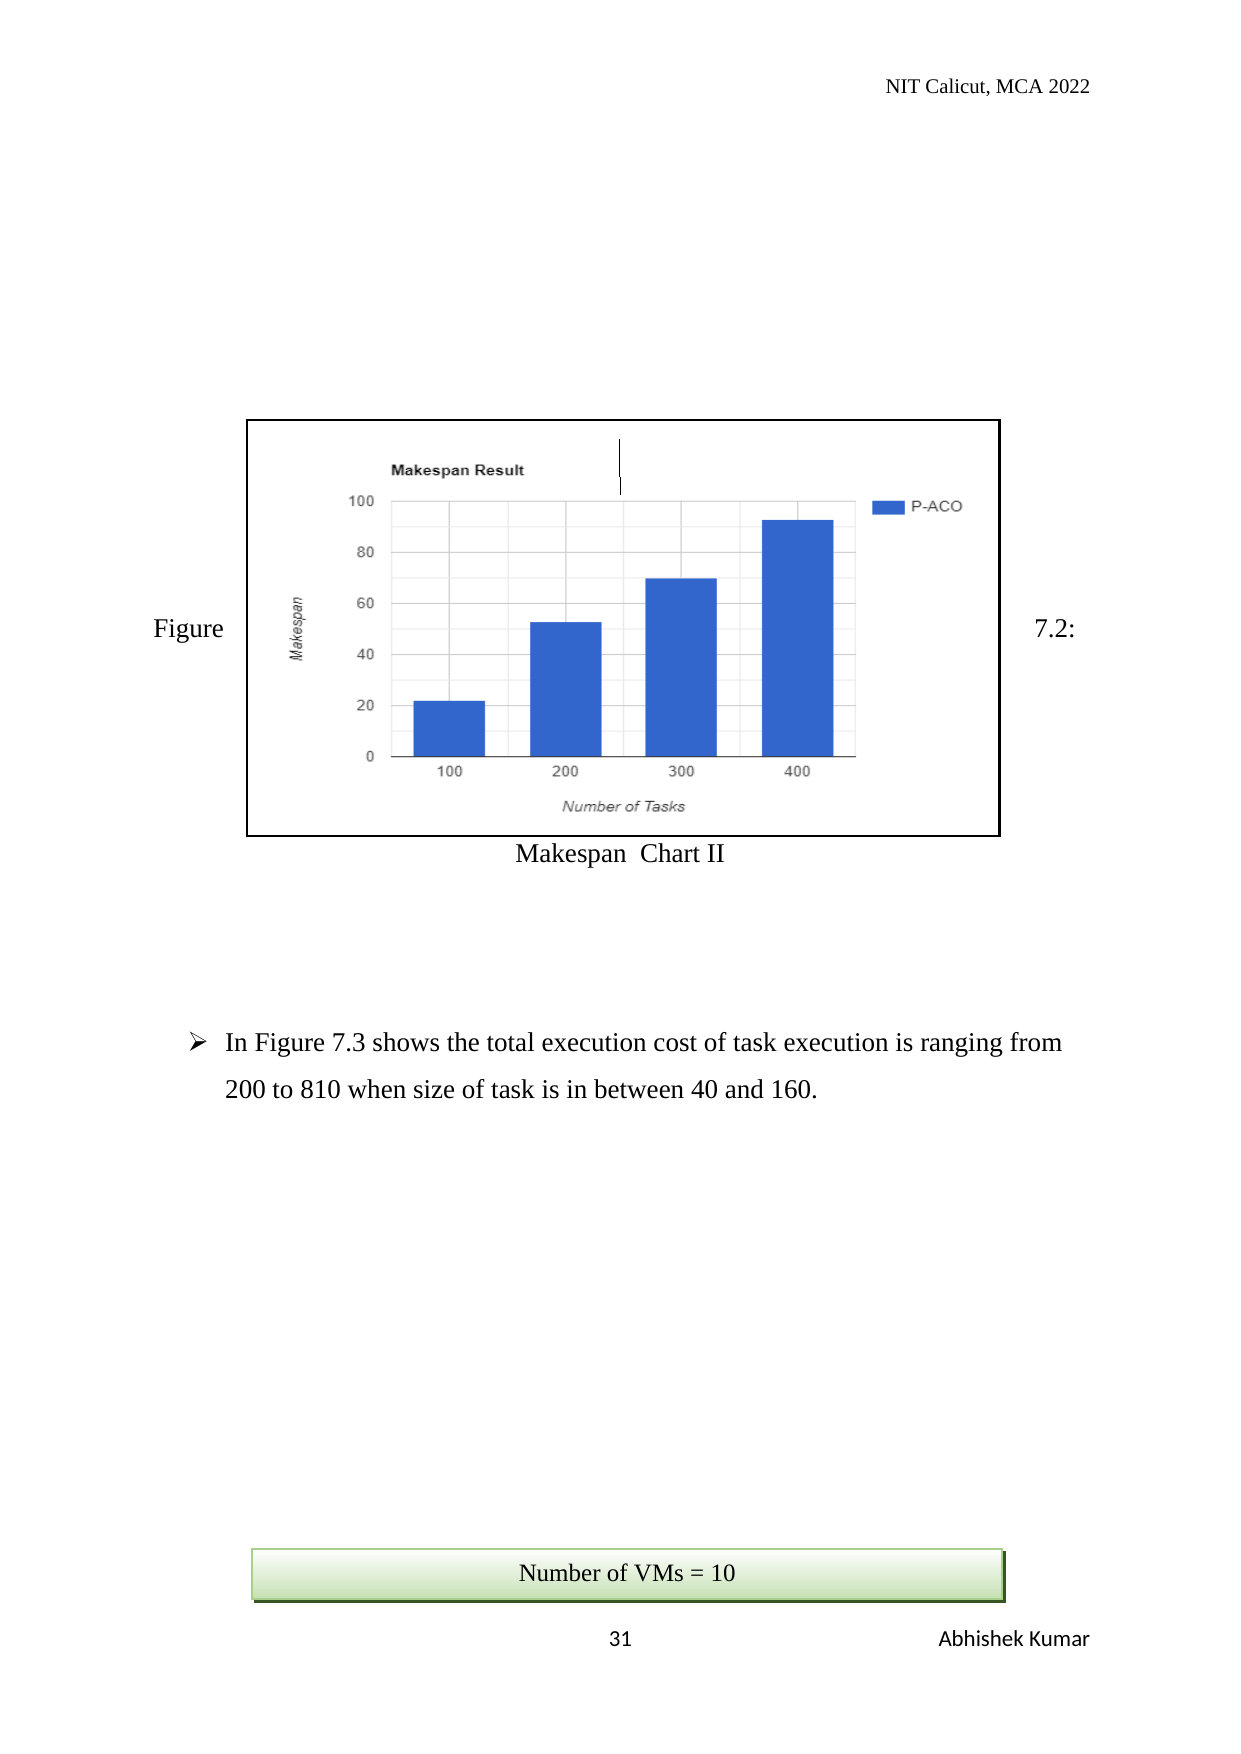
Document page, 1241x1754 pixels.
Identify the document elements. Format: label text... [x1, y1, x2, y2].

text Figure 7.2: Makespan Chart II [150, 612, 1090, 869]
picture [248, 421, 998, 835]
list In Figure 7.3 shows the total execution cost of task execution is ranging from 200 to 810 when size of task is in between 40 and 160. [187, 1026, 1090, 1104]
